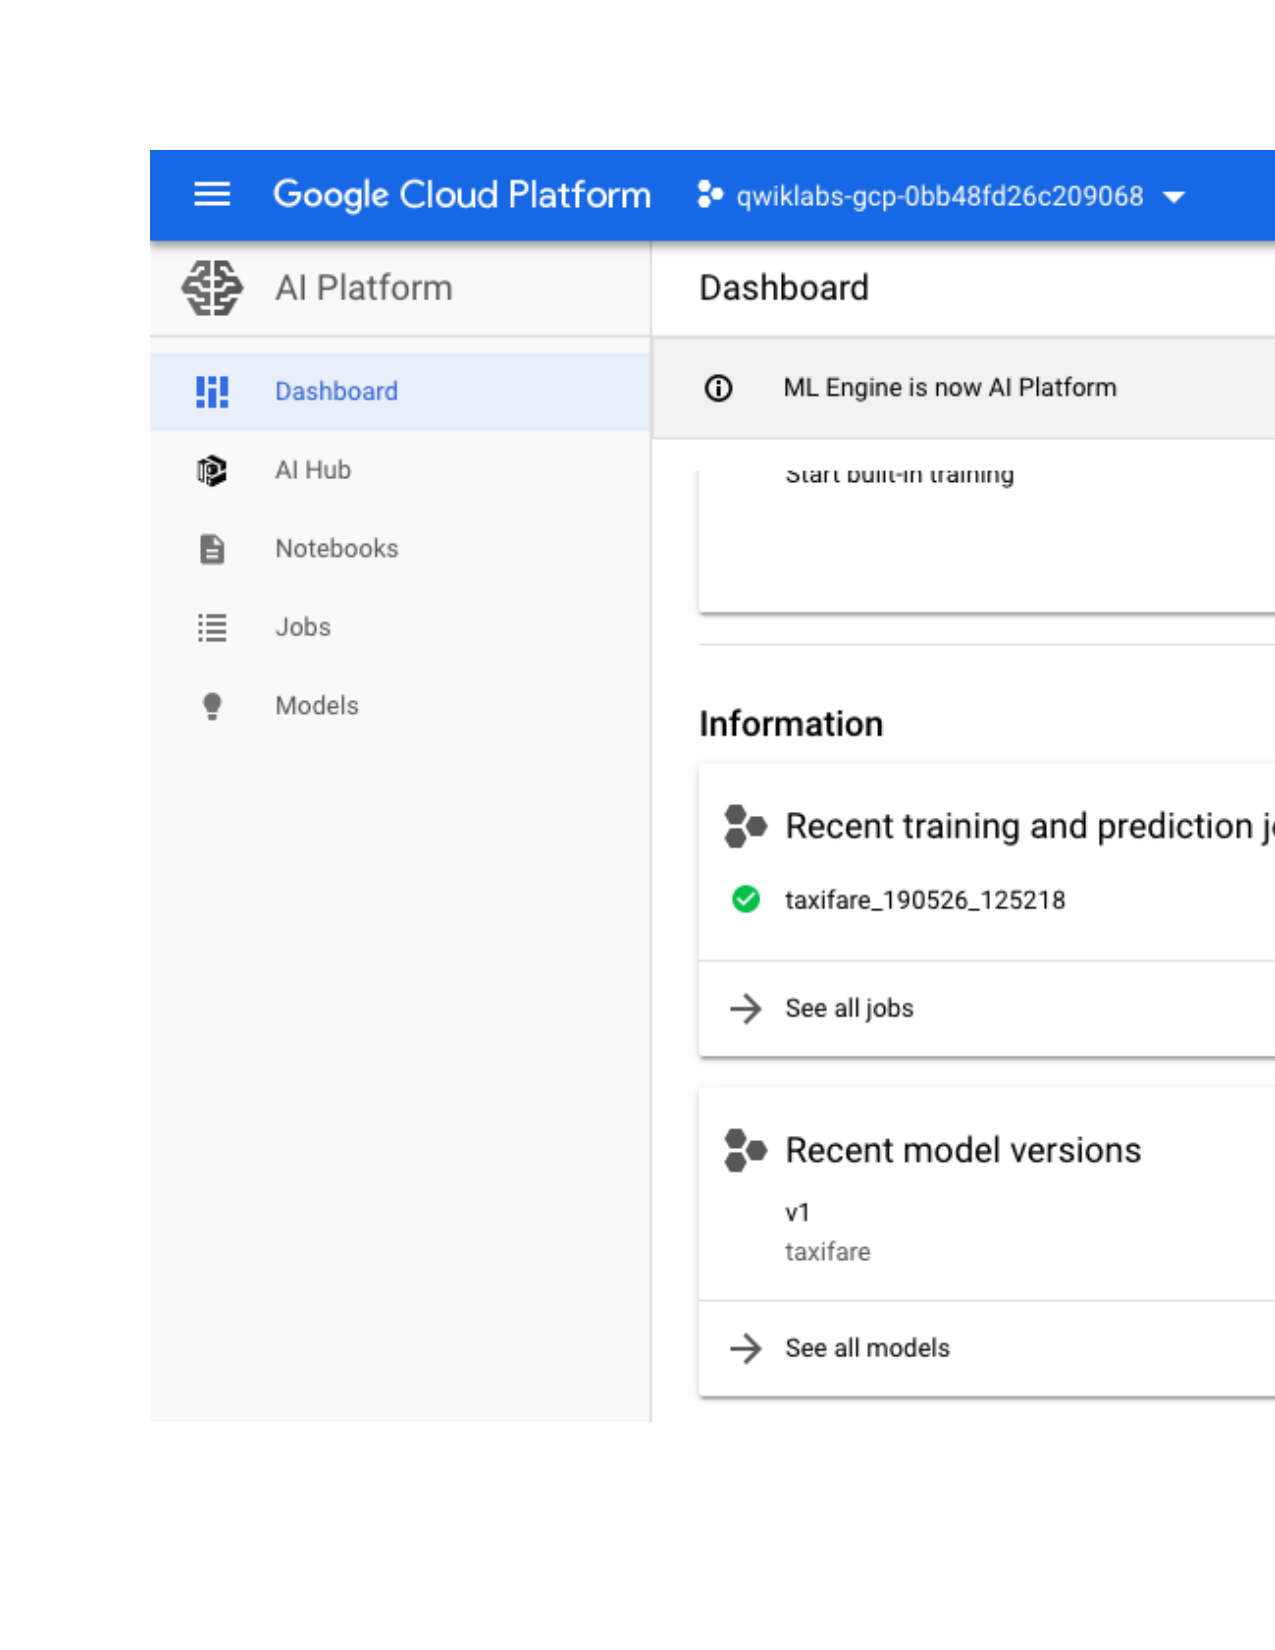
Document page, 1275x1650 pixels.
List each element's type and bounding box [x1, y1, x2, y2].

picture [150, 150, 1275, 1422]
